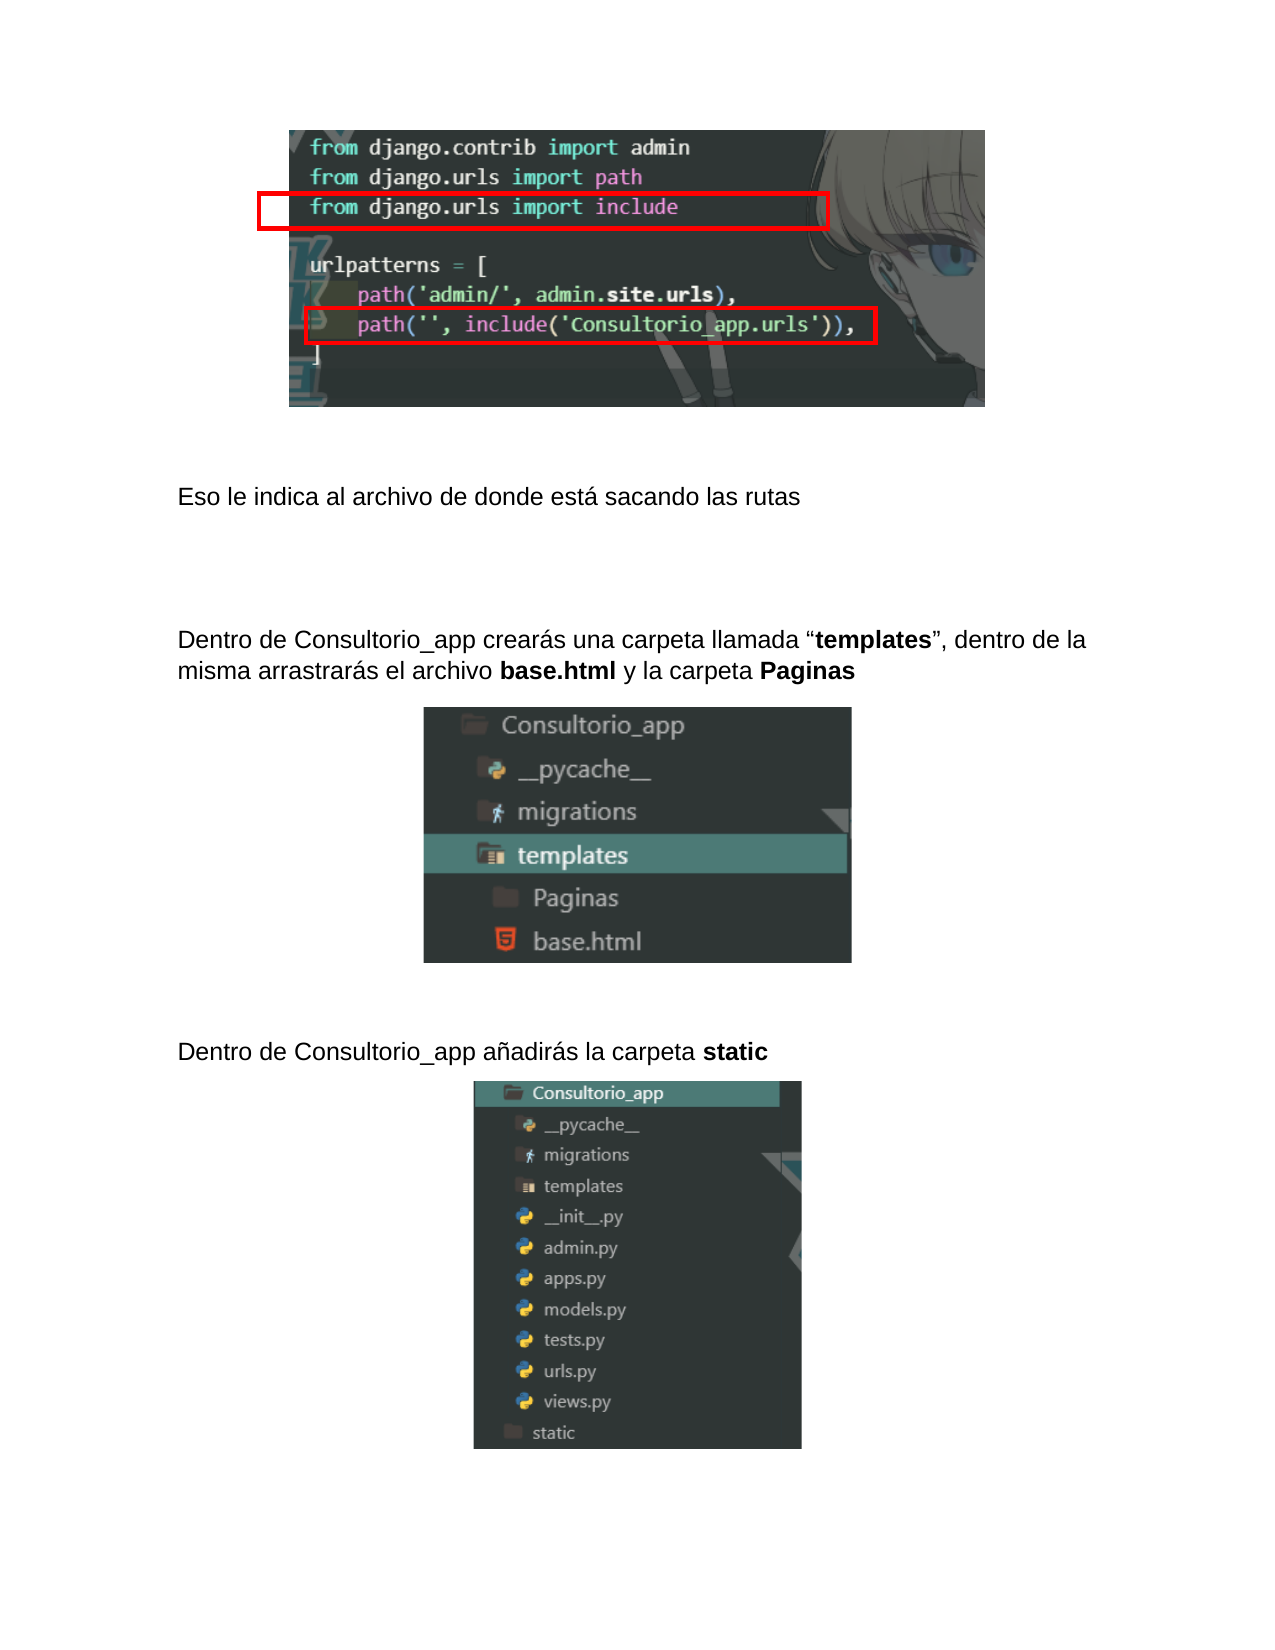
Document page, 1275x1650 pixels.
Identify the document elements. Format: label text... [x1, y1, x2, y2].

text Eso le indica al archivo de donde está sacando las rutas [177, 482, 1098, 510]
text Dentro de Consultorio_app crearás una carpeta llamada “templates”, dentro de la misma arrastrarás el archivo base.html y la carpeta Paginas [177, 625, 1098, 684]
picture [473, 1081, 802, 1449]
picture [423, 707, 852, 963]
picture [289, 196, 826, 226]
text Dentro de Consultorio_app añadirás la carpeta static [177, 1037, 1098, 1097]
picture [289, 130, 985, 407]
